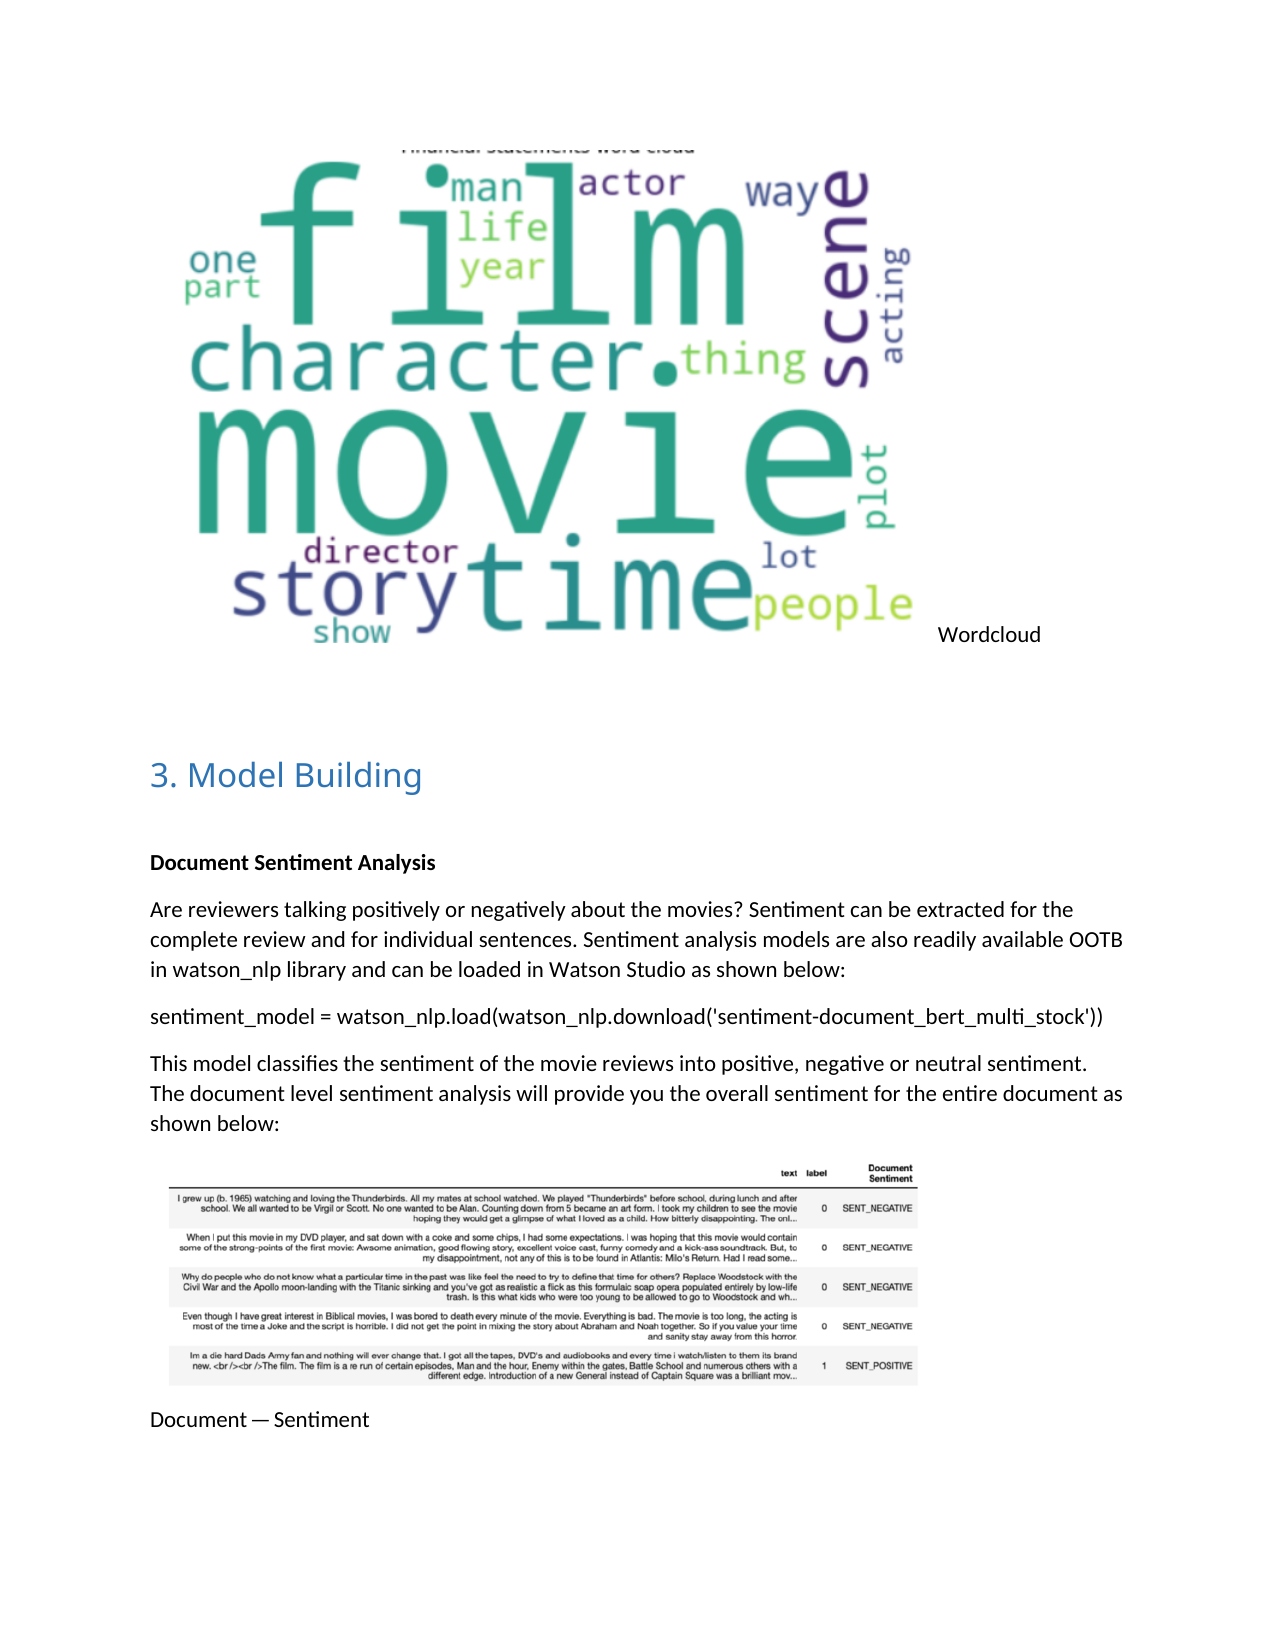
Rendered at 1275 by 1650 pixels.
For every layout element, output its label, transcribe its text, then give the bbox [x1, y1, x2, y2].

text Are reviewers talking positively or negatively about the movies? Sentiment can be extracted for the complete review and for individual sentences. Sentiment analysis models are also readily available OOTB in watson_nlp library and can be loaded in Watson Studio as shown below: [150, 895, 1125, 983]
text sentiment_model = watson_nlp.load(watson_nlp.download('sentiment-document_bert_multi_stock')) [150, 1002, 1125, 1030]
text This model classifies the sentiment of the movie reviews into positive, negative or neutral sentiment. The document level sentiment analysis will provide you the overall sentiment for the entire document as shown below: [150, 1049, 1125, 1137]
subtitle 3. Model Building [150, 752, 1125, 798]
text Document — Sentiment [150, 1405, 1125, 1433]
text Document Sentiment Analysis [150, 848, 1125, 876]
text Wordcloud [150, 150, 1125, 648]
